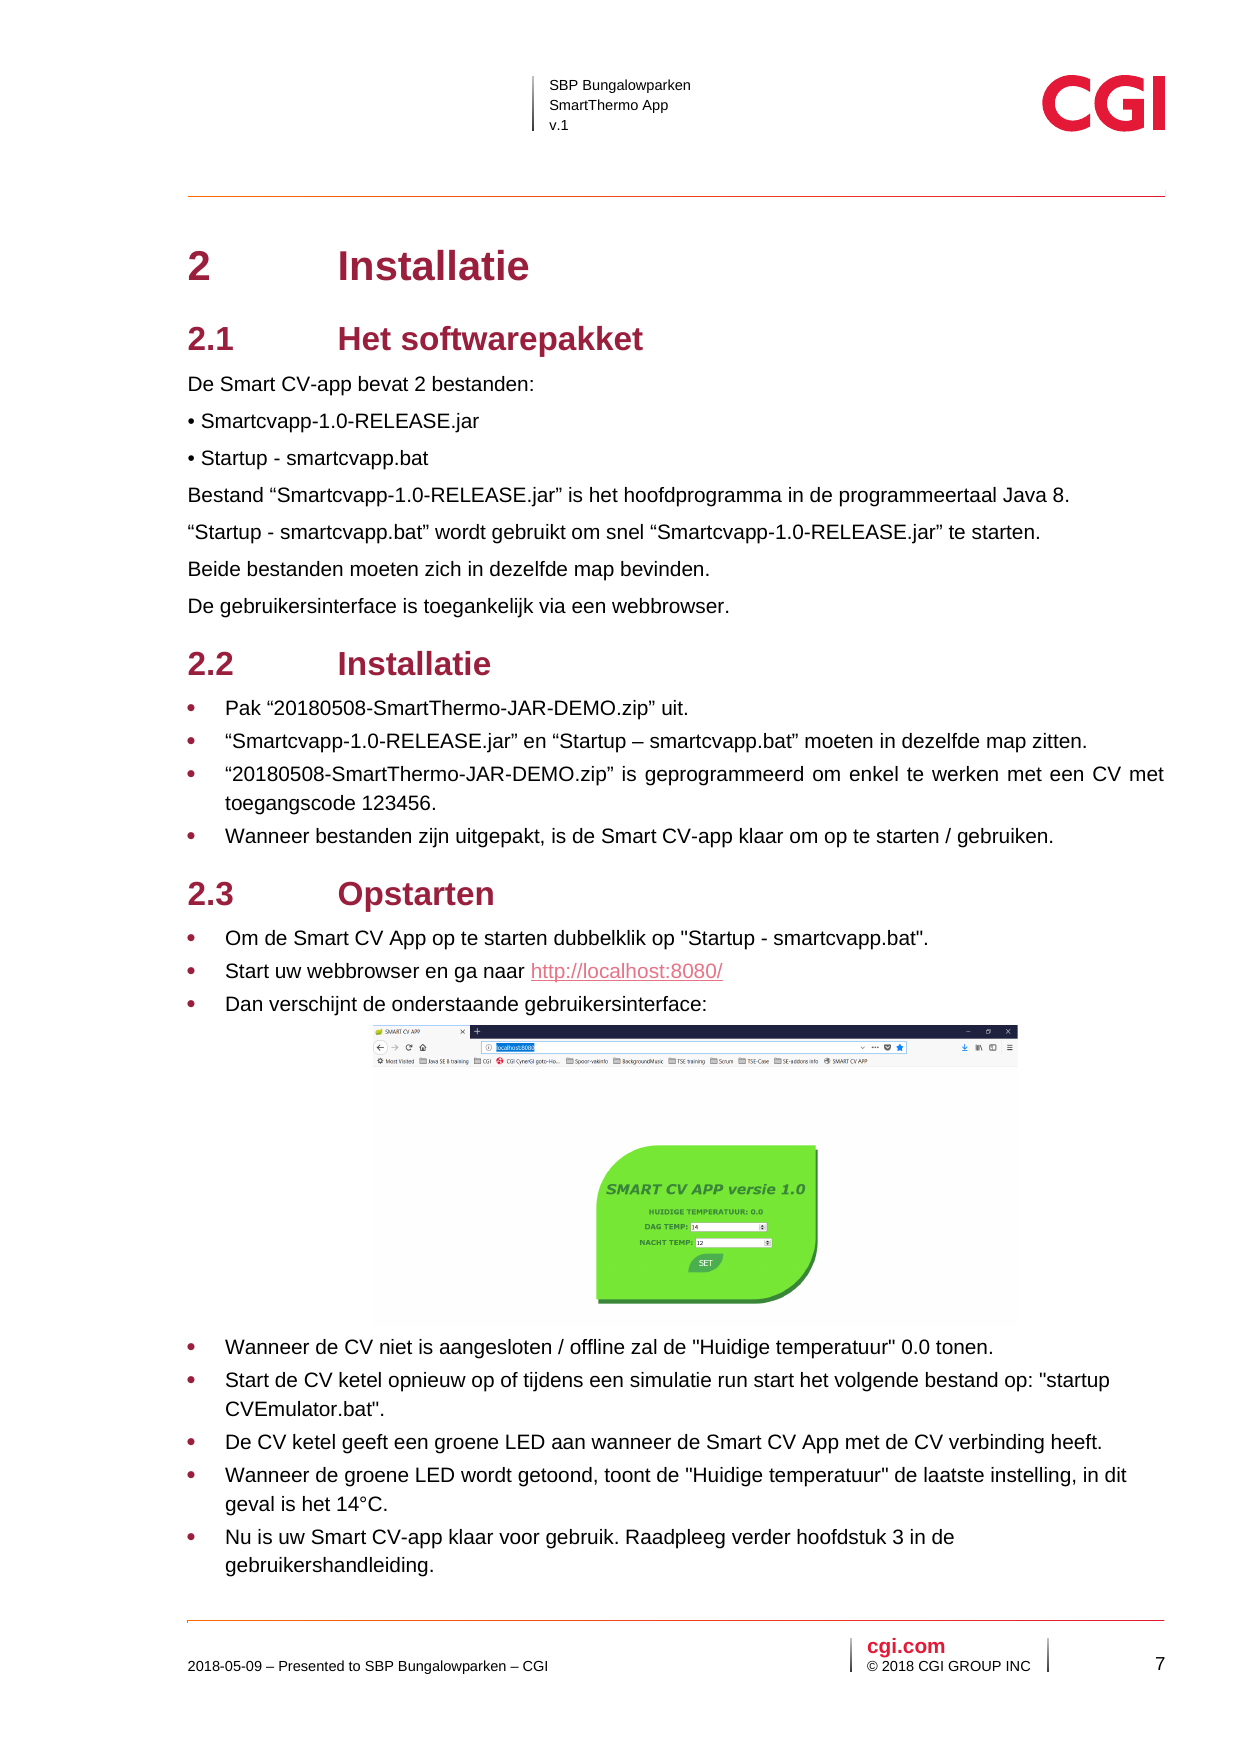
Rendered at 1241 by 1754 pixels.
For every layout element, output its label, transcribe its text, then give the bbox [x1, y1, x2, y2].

list Dan verschijnt de onderstaande gebruikersinterface: [187, 992, 1165, 1016]
list De CV ketel geeft een groene LED aan wanneer de Smart CV App met de CV verbinding heeft. [187, 1430, 1165, 1454]
text De gebruikersinterface is toegankelijk via een webbrowser. [187, 594, 1165, 618]
list Pak “20180508-SmartThermo-JAR-DEMO.zip” uit. [187, 696, 1165, 720]
list Start de CV ketel opnieuw op of tijdens een simulatie run start het volgende bestand op: "startup CVEmulator.bat". [187, 1368, 1165, 1421]
text Beide bestanden moeten zich in dezelfde map bevinden. [187, 557, 1165, 581]
subtitle Opstarten [187, 874, 1165, 912]
list Om de Smart CV App op te starten dubbelklik op "Startup - smartcvapp.bat". [187, 926, 1165, 950]
text “Startup - smartcvapp.bat” wordt gebruikt om snel “Smartcvapp-1.0-RELEASE.jar” te starten. [187, 520, 1165, 544]
subtitle Installatie [187, 644, 1165, 682]
picture [372, 1025, 1018, 1326]
list Wanneer bestanden zijn uitgepakt, is de Smart CV-app klaar om op te starten / gebruiken. [187, 824, 1165, 848]
list “20180508-SmartThermo-JAR-DEMO.zip” is geprogrammeerd om enkel te werken met een CV met toegangscode 123456. [187, 762, 1165, 815]
text • Startup - smartcvapp.bat [187, 446, 1165, 470]
text Bestand “Smartcvapp-1.0-RELEASE.jar” is het hoofdprogramma in de programmeertaal Java 8. [187, 483, 1165, 507]
subtitle Het softwarepakket [187, 319, 1165, 358]
list Nu is uw Smart CV-app klaar voor gebruik. Raadpleeg verder hoofdstuk 3 in de gebruikershandleiding. [187, 1524, 1165, 1577]
text De Smart CV-app bevat 2 bestanden: [187, 372, 1165, 396]
text • Smartcvapp-1.0-RELEASE.jar [187, 409, 1165, 433]
list Wanneer de groene LED wordt getoond, toont de "Huidige temperatuur" de laatste instelling, in dit geval is het 14°C. [187, 1463, 1165, 1516]
list “Smartcvapp-1.0-RELEASE.jar” en “Startup – smartcvapp.bat” moeten in dezelfde map zitten. [187, 729, 1165, 753]
list Start uw webbrowser en ga naar http://localhost:8080/ [187, 959, 1165, 983]
list Wanneer de CV niet is aangesloten / offline zal de "Huidige temperatuur" 0.0 tonen. [187, 1335, 1165, 1359]
subtitle Installatie [187, 241, 1165, 289]
